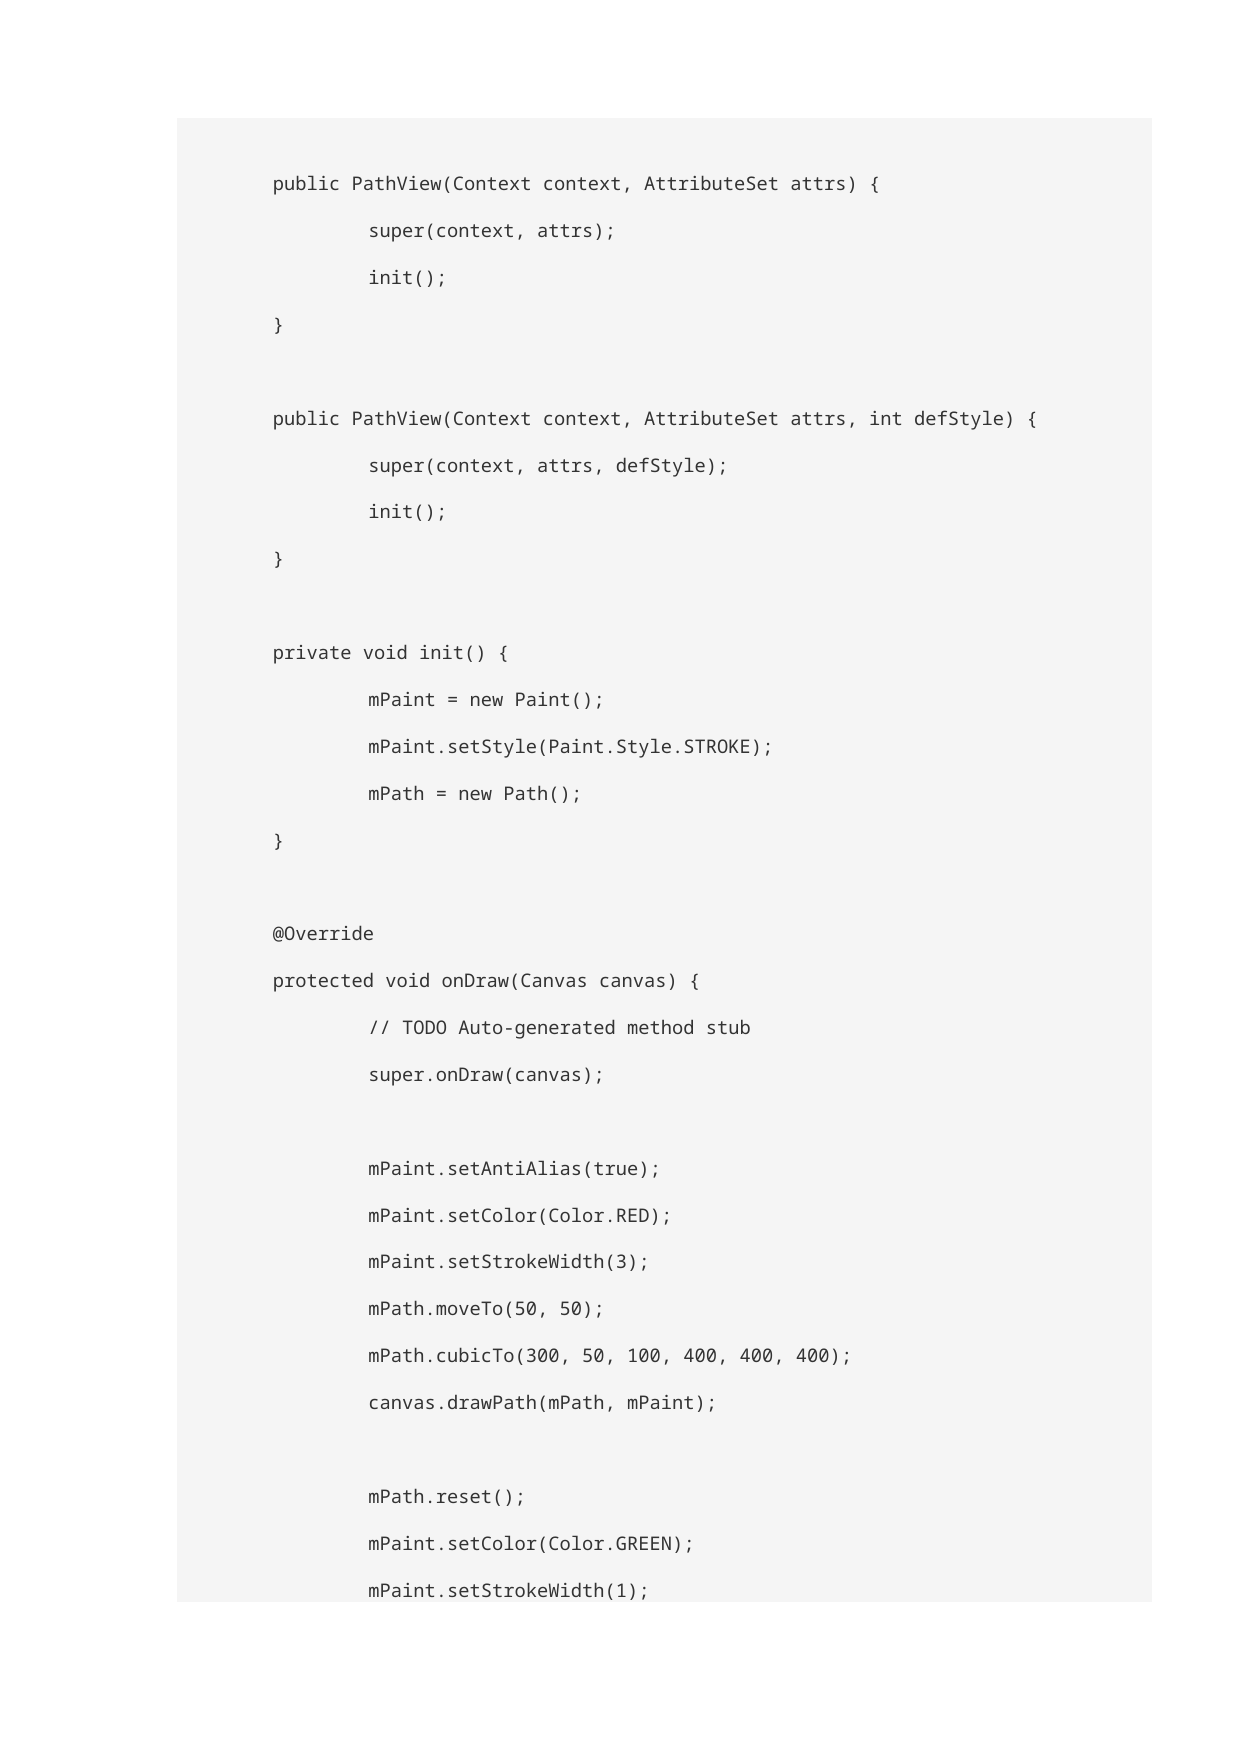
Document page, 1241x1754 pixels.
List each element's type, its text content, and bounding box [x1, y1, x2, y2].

text mPath = new Path(); [177, 774, 1152, 806]
text mPath.moveTo(50, 50); [177, 1290, 1152, 1321]
text super.onDraw(canvas); [177, 1056, 1152, 1087]
text mPaint.setColor(Color.RED); [177, 1196, 1152, 1227]
text } [177, 306, 1152, 337]
text super(context, attrs); [177, 212, 1152, 243]
text public PathView(Context context, AttributeSet attrs, int defStyle) { [177, 399, 1152, 431]
text mPaint.setStrokeWidth(1); [177, 1571, 1152, 1602]
text mPaint.setColor(Color.GREEN); [177, 1524, 1152, 1556]
text } [177, 540, 1152, 571]
text mPath.cubicTo(300, 50, 100, 400, 400, 400); [177, 1337, 1152, 1368]
text private void init() { [177, 634, 1152, 665]
text init(); [177, 259, 1152, 290]
text mPaint.setAntiAlias(true); [177, 1149, 1152, 1181]
text canvas.drawPath(mPath, mPaint); [177, 1384, 1152, 1415]
text } [177, 821, 1152, 852]
text mPaint.setStrokeWidth(3); [177, 1243, 1152, 1274]
text protected void onDraw(Canvas canvas) { [177, 962, 1152, 993]
text init(); [177, 493, 1152, 524]
text @Override [177, 915, 1152, 946]
text mPaint.setStyle(Paint.Style.STROKE); [177, 727, 1152, 759]
text public PathView(Context context, AttributeSet attrs) { [177, 165, 1152, 196]
text // TODO Auto-generated method stub [177, 1009, 1152, 1040]
text super(context, attrs, defStyle); [177, 446, 1152, 477]
text mPaint = new Paint(); [177, 681, 1152, 712]
text mPath.reset(); [177, 1477, 1152, 1509]
